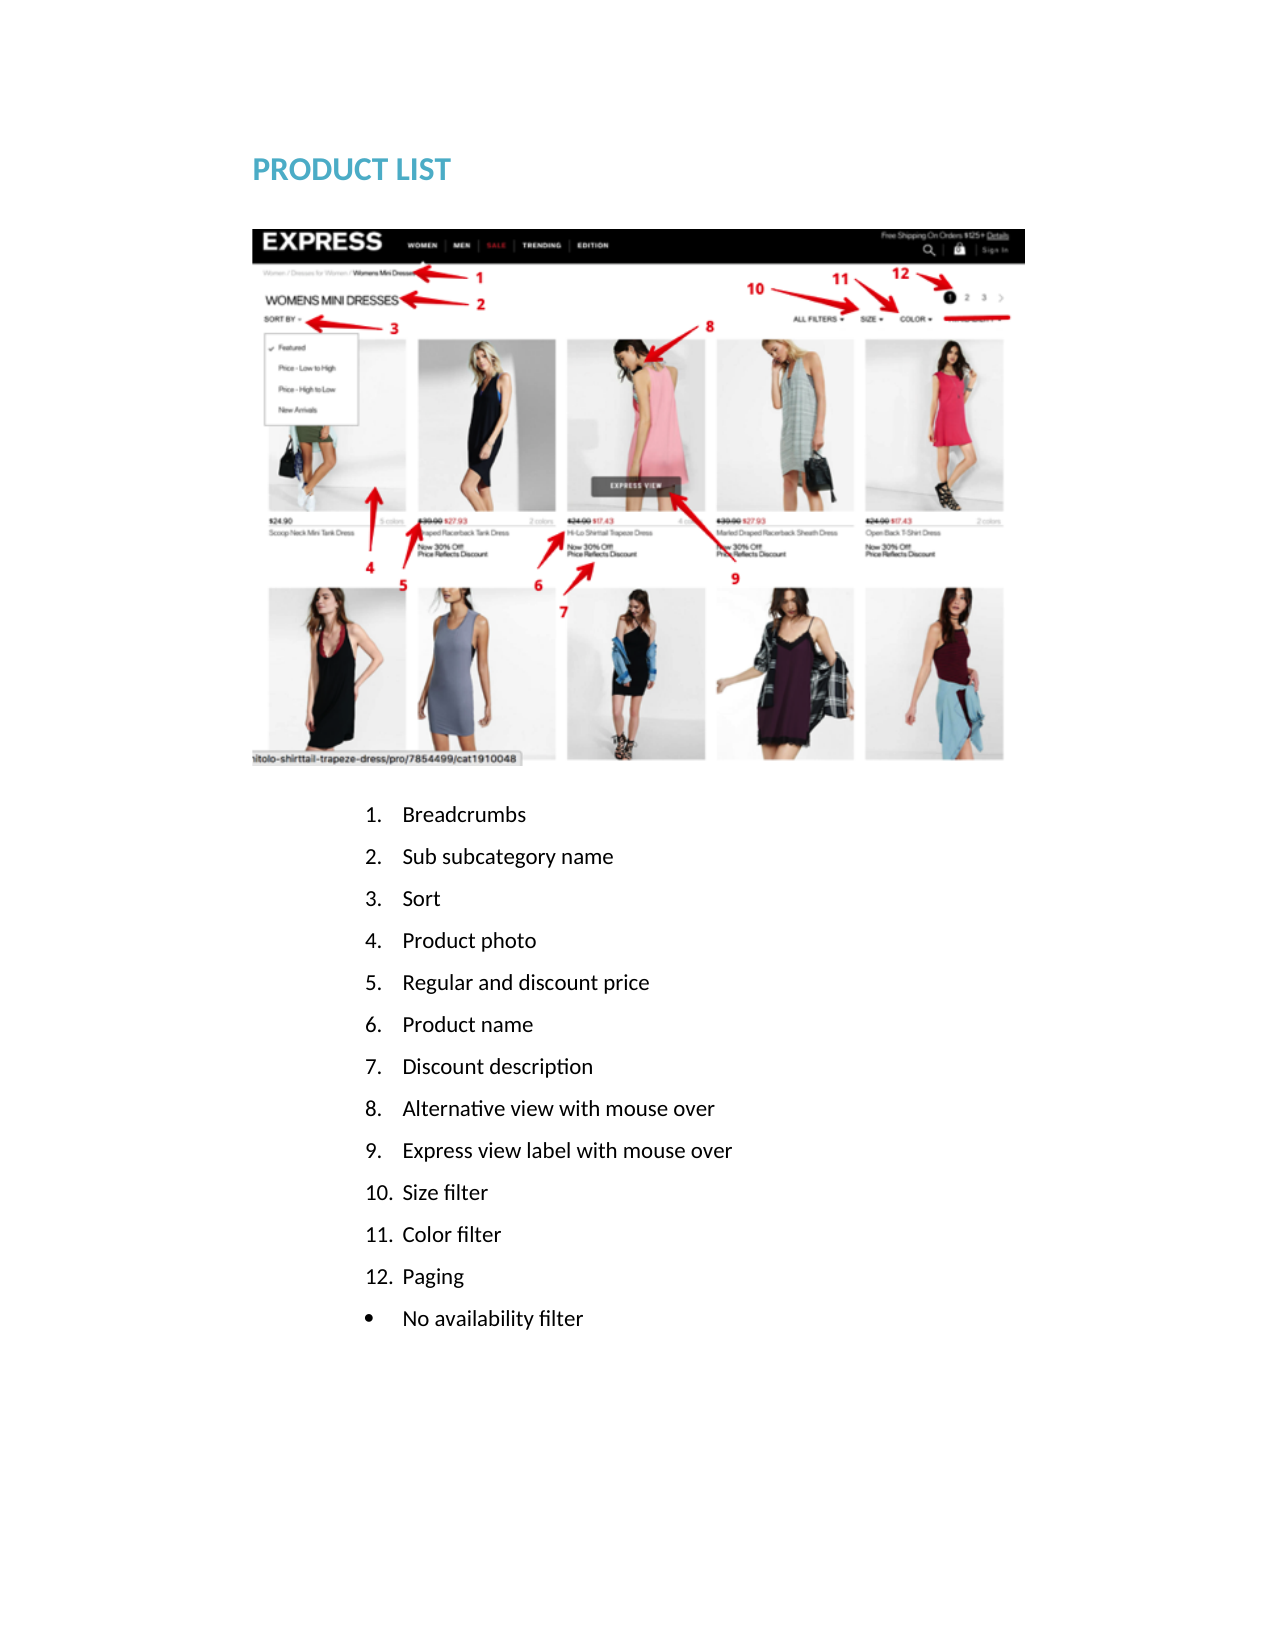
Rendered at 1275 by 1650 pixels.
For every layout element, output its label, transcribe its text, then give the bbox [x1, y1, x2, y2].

text PRODUCT LIST [252, 148, 1098, 188]
list Express view label with mouse over [365, 1136, 1098, 1164]
list Color filter [365, 1220, 1098, 1248]
list Product photo [365, 926, 1098, 954]
list Size filter [365, 1178, 1098, 1206]
list Product name [365, 1010, 1098, 1038]
list Breadcrumbs [365, 800, 1098, 828]
picture [252, 229, 1025, 766]
list Discount description [365, 1052, 1098, 1080]
list Sub subcategory name [365, 842, 1098, 870]
list Paging [365, 1262, 1098, 1290]
list Sort [365, 884, 1098, 912]
list Regular and discount price [365, 968, 1098, 996]
list Alternative view with mouse over [365, 1094, 1098, 1122]
list No availability filter [365, 1304, 1098, 1332]
